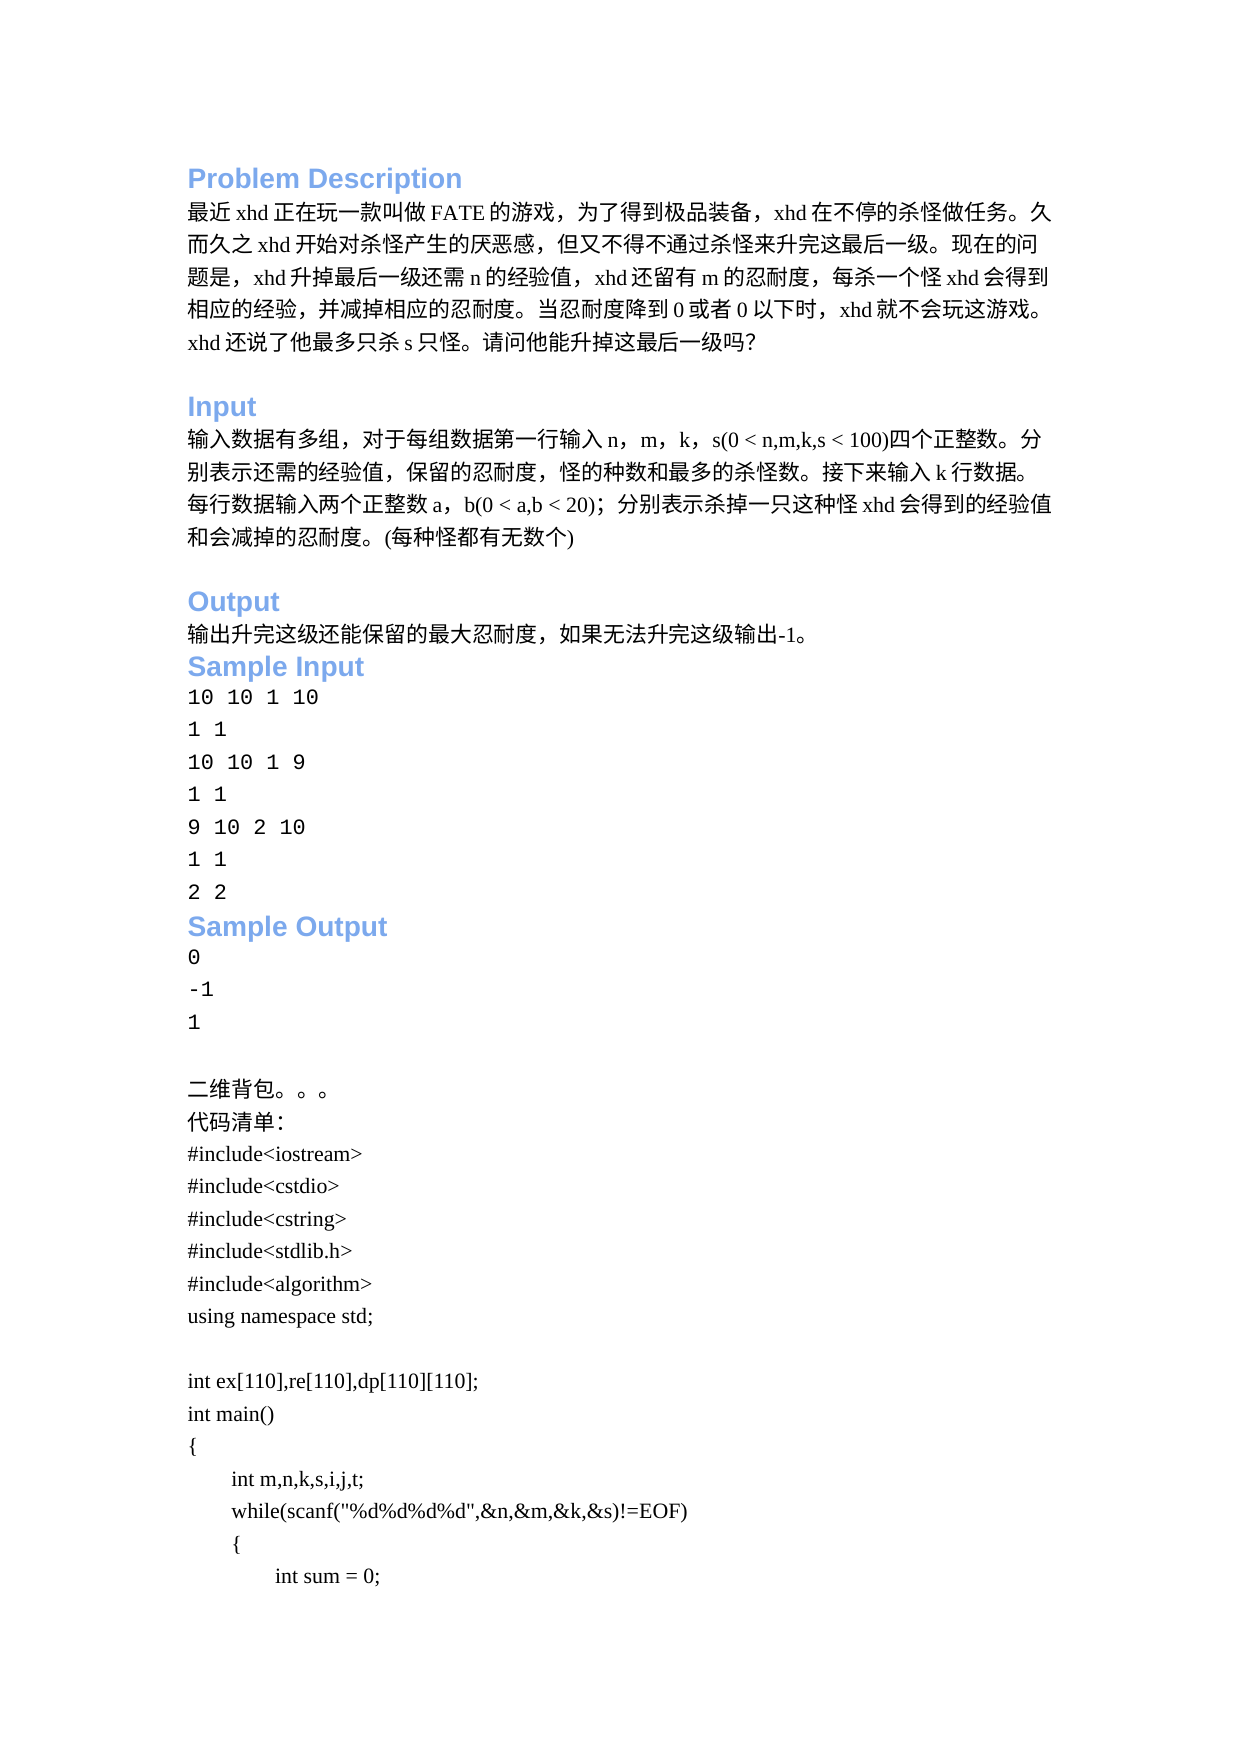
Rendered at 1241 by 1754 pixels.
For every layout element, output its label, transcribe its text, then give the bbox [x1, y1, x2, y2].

text int sum = 0; [187, 1559, 1053, 1592]
text #include<cstring> [187, 1202, 1053, 1234]
text { [187, 1527, 1053, 1559]
text -1 [187, 974, 1053, 1007]
text { [187, 1429, 1053, 1462]
text #include<cstdio> [187, 1169, 1053, 1202]
text Sample Input [187, 649, 1053, 682]
text 1 1 [187, 779, 1053, 812]
text while(scanf("%d%d%d%d",&n,&m,&k,&s)!=EOF) [187, 1494, 1053, 1527]
text #include<stdlib.h> [187, 1234, 1053, 1267]
text 二维背包。。。 [187, 1072, 1053, 1104]
text 1 1 [187, 714, 1053, 747]
text 10 10 1 9 [187, 747, 1053, 779]
text 输出升完这级还能保留的最大忍耐度，如果无法升完这级输出-1。 [187, 617, 1053, 649]
text #include<algorithm> [187, 1267, 1053, 1299]
text 输入数据有多组，对于每组数据第一行输入n，m，k，s(0 < n,m,k,s < 100)四个正整数。分别表示还需的经验值，保留的忍耐度，怪的种数和最多的杀怪数。接下来输入k行数据。每行数据输入两个正整数a，b(0 < a,b < 20)；分别表示杀掉一只这种怪xhd会得到的经验值和会减掉的忍耐度。(每种怪都有无数个) [187, 422, 1053, 552]
text int main() [187, 1397, 1053, 1429]
text using namespace std; [187, 1299, 1053, 1332]
text 9 10 2 10 [187, 812, 1053, 844]
text #include<iostream> [187, 1137, 1053, 1169]
text int m,n,k,s,i,j,t; [187, 1462, 1053, 1494]
text 代码清单： [187, 1104, 1053, 1137]
text Problem Description [187, 162, 1053, 194]
text int ex[110],re[110],dp[110][110]; [187, 1364, 1053, 1397]
text 2 2 [187, 877, 1053, 909]
text 1 1 [187, 844, 1053, 877]
text Input [187, 389, 1053, 422]
text 1 [187, 1007, 1053, 1039]
text Sample Output [187, 909, 1053, 942]
text 0 [187, 942, 1053, 974]
text Output [187, 584, 1053, 617]
text 10 10 1 10 [187, 682, 1053, 714]
text 最近xhd正在玩一款叫做FATE的游戏，为了得到极品装备，xhd在不停的杀怪做任务。久而久之xhd开始对杀怪产生的厌恶感，但又不得不通过杀怪来升完这最后一级。现在的问题是，xhd升掉最后一级还需n的经验值，xhd还留有m的忍耐度，每杀一个怪xhd会得到相应的经验，并减掉相应的忍耐度。当忍耐度降到0或者0以下时，xhd就不会玩这游戏。xhd还说了他最多只杀s只怪。请问他能升掉这最后一级吗？ [187, 194, 1053, 357]
